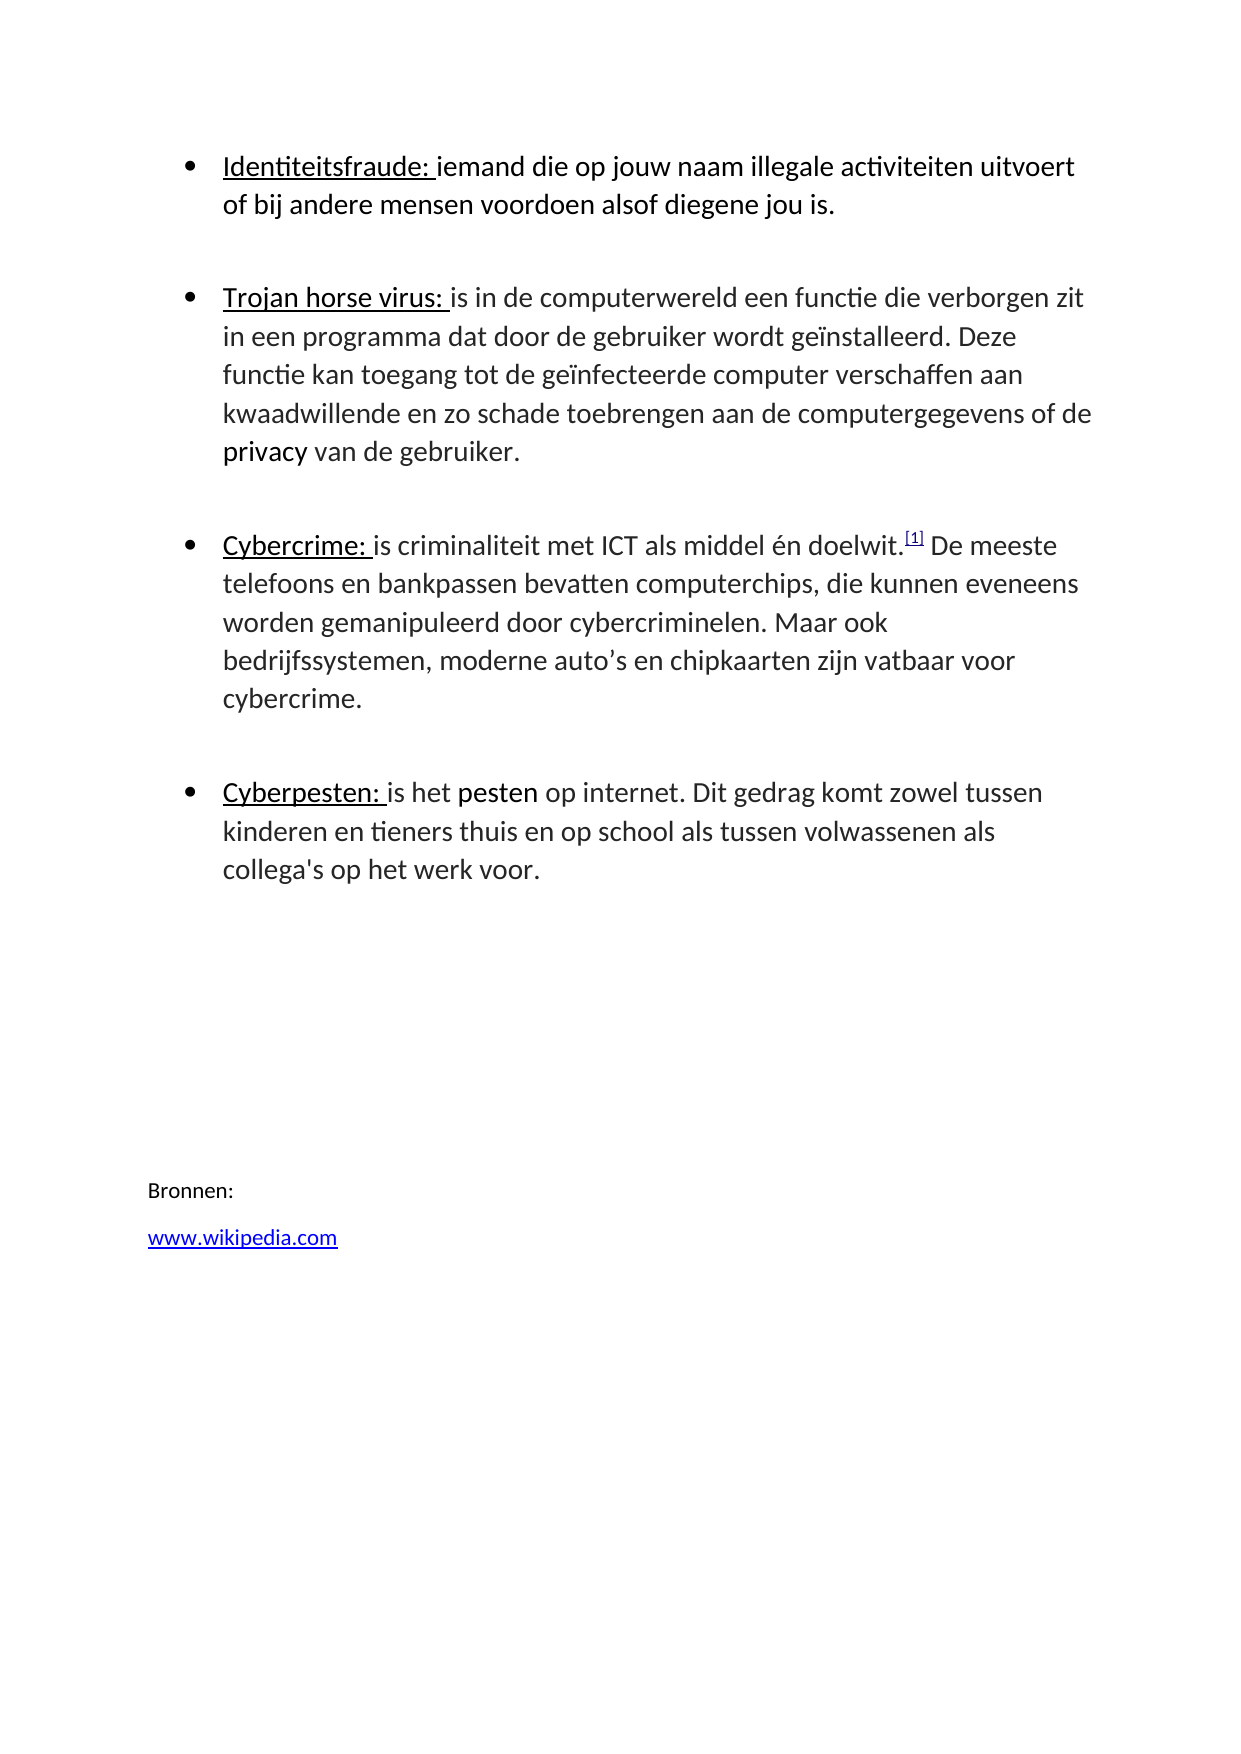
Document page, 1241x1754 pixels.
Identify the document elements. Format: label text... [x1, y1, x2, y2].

list Identiteitsfraude: iemand die op jouw naam illegale activiteiten uitvoert of bij andere mensen voordoen alsof diegene jou is. [185, 148, 1093, 222]
list Cyberpesten: is het pesten op internet. Dit gedrag komt zowel tussen kinderen en tieners thuis en op school als tussen volwassenen als collega's op het werk voor. [185, 774, 1093, 887]
list Trojan horse virus: is in de computerwereld een functie die verborgen zit in een programma dat door de gebruiker wordt geïnstalleerd. Deze functie kan toegang tot de geïnfecteerde computer verschaffen aan kwaadwillende en zo schade toebrengen aan de computergegevens of de privacy van de gebruiker. [185, 279, 1093, 469]
text Bronnen: [148, 1176, 1093, 1204]
text www.wikipedia.com [148, 1223, 1093, 1251]
list Cybercrime: is criminaliteit met ICT als middel én doelwit.[1] De meeste telefoons en bankpassen bevatten computerchips, die kunnen eveneens worden gemanipuleerd door cybercriminelen. Maar ook bedrijfssystemen, moderne auto’s en chipkaarten zijn vatbaar voor cybercrime. [185, 527, 1093, 716]
